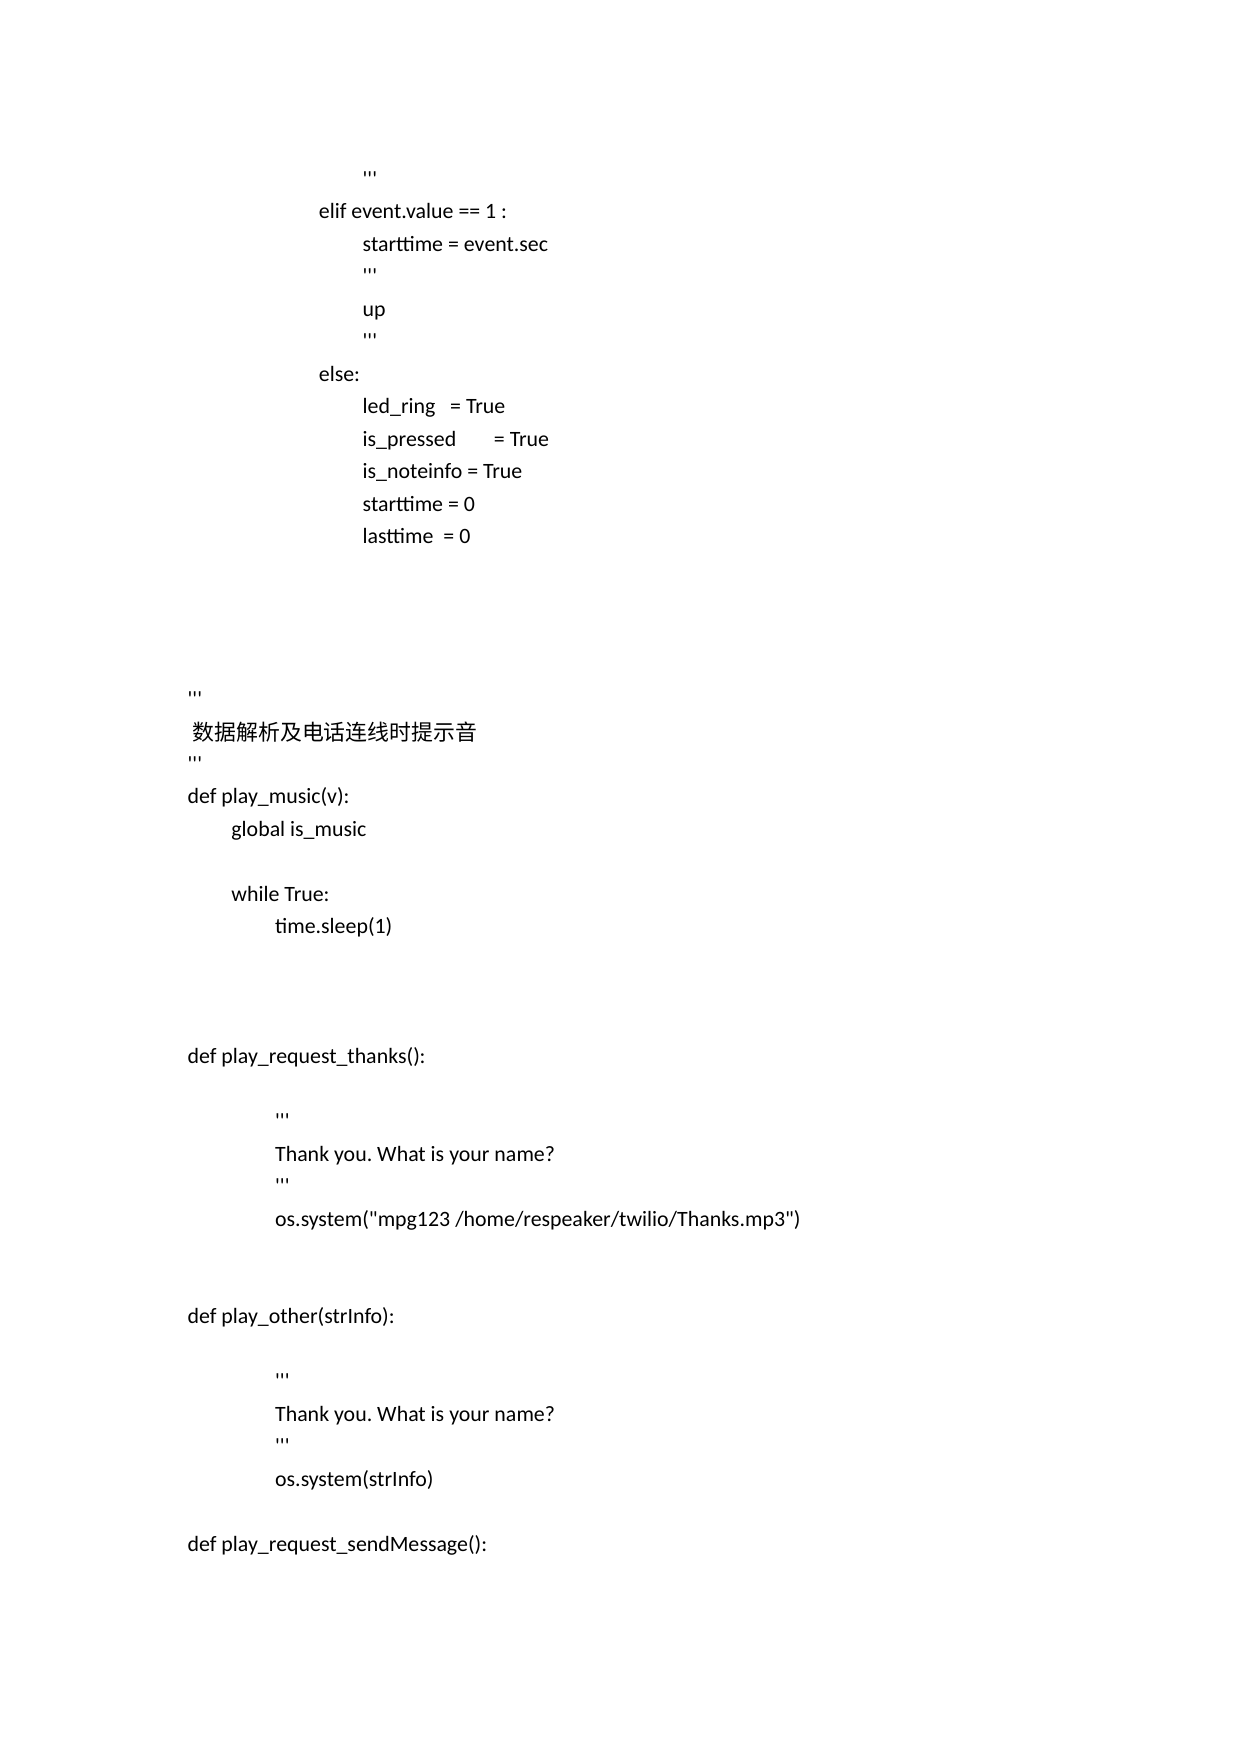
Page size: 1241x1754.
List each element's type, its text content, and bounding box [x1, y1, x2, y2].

text Thank you. What is your name? [187, 1137, 1053, 1169]
text ''' [187, 324, 1053, 357]
text os.system(strInfo) [187, 1462, 1053, 1494]
text Thank you. What is your name? [187, 1397, 1053, 1429]
text lasttime = 0 [187, 519, 1053, 552]
text 数据解析及电话连线时提示音 [187, 714, 1053, 747]
text ''' [187, 162, 1053, 194]
text else: [187, 357, 1053, 389]
text elif event.value == 1 : [187, 194, 1053, 227]
text ''' [187, 682, 1053, 714]
text led_ring = True [187, 389, 1053, 422]
text def play_other(strInfo): [187, 1299, 1053, 1332]
text ''' [187, 1364, 1053, 1397]
text while True: [187, 877, 1053, 909]
text up [187, 292, 1053, 324]
text is_pressed = True [187, 422, 1053, 454]
text os.system("mpg123 /home/respeaker/twilio/Thanks.mp3") [187, 1202, 1053, 1234]
text def play_request_thanks(): [187, 1039, 1053, 1072]
text def play_request_sendMessage(): [187, 1527, 1053, 1559]
text global is_music [187, 812, 1053, 844]
text ''' [187, 1429, 1053, 1462]
text starttime = 0 [187, 487, 1053, 519]
text def play_music(v): [187, 779, 1053, 812]
text ''' [187, 259, 1053, 292]
text ''' [187, 1104, 1053, 1137]
text time.sleep(1) [187, 909, 1053, 942]
text ''' [187, 1169, 1053, 1202]
text ''' [187, 747, 1053, 779]
text starttime = event.sec [187, 227, 1053, 259]
text is_noteinfo = True [187, 454, 1053, 487]
